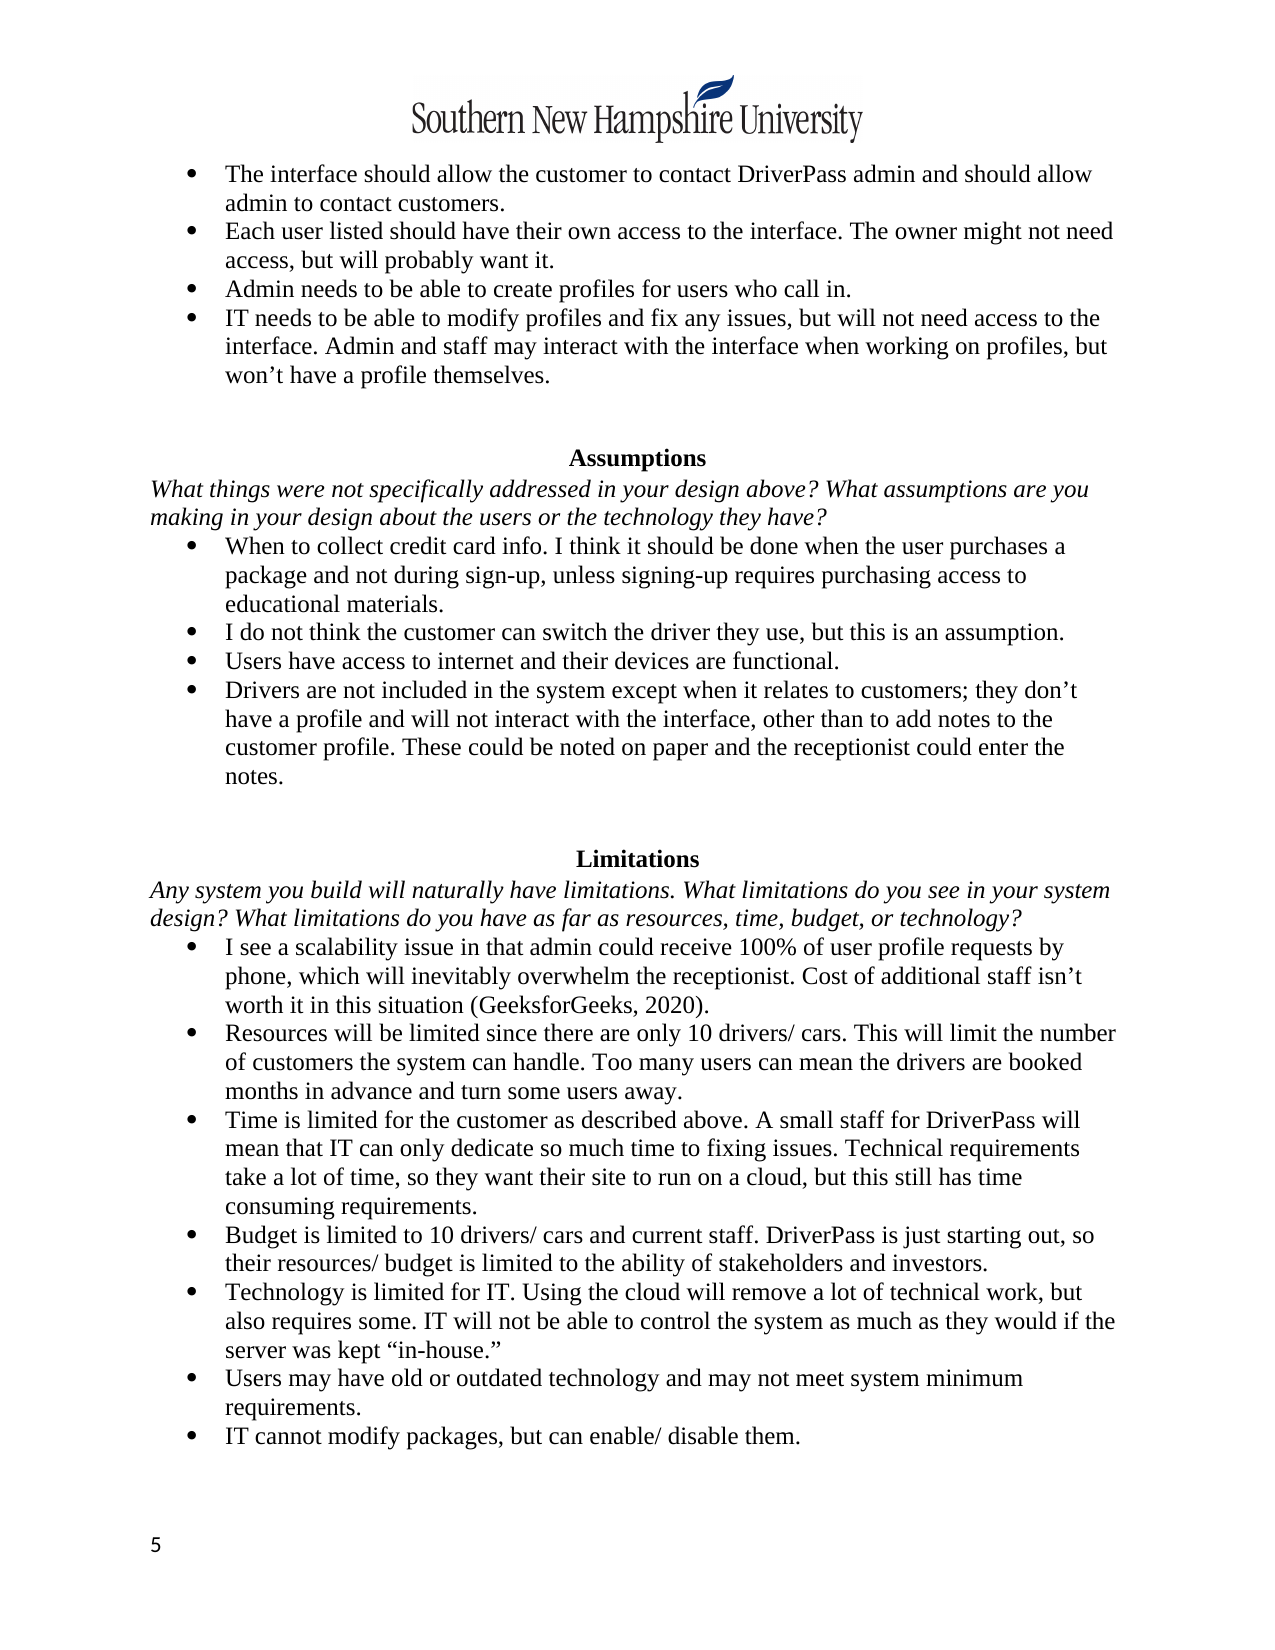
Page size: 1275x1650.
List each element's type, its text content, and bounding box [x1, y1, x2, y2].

list IT needs to be able to modify profiles and fix any issues, but will not need access to the interface. Admin and staff may interact with the interface when working on profiles, but won’t have a profile themselves. [187, 303, 1125, 389]
list Users may have old or outdated technology and may not meet system minimum requirements. [187, 1363, 1125, 1421]
list I see a scalability issue in that admin could receive 100% of user profile requests by phone, which will inevitably overwhelm the receptionist. Cost of additional staff isn’t worth it in this situation (GeeksforGeeks, 2020). [187, 932, 1125, 1018]
list Technology is limited for IT. Using the cloud will remove a lot of technical work, but also requires some. IT will not be able to control the system as much as they would if the server was kept “in-house.” [187, 1277, 1125, 1363]
list I do not think the customer can switch the driver they use, but this is an assumption. [187, 617, 1125, 646]
list Admin needs to be able to create profiles for users who call in. [187, 274, 1125, 303]
list Time is limited for the customer as described above. A small staff for DriverPass will mean that IT can only dedicate so much time to fixing issues. Technical requirements take a lot of time, so they want their site to run on a cloud, but this still has time consuming requirements. [187, 1105, 1125, 1220]
text What things were not specifically addressed in your design above? What assumptions are you making in your design about the users or the technology they have? [150, 474, 1125, 531]
subtitle Assumptions [150, 443, 1125, 471]
list When to collect credit card info. I think it should be done when the user purchases a package and not during sign-up, unless signing-up requires purchasing access to educational materials. [187, 531, 1125, 617]
list Drivers are not included in the system except when it relates to customers; they don’t have a profile and will not interact with the interface, other than to add notes to the customer profile. These could be noted on paper and the receptionist could enter the notes. [187, 675, 1125, 790]
list Resources will be limited since there are only 10 drivers/ cars. This will limit the number of customers the system can handle. Too many users can mean the drivers are booked months in advance and turn some users away. [187, 1018, 1125, 1105]
list Budget is limited to 10 drivers/ cars and current staff. DriverPass is just starting out, so their resources/ budget is limited to the ability of stakeholders and investors. [187, 1220, 1125, 1277]
list IT cannot modify packages, but can enable/ disable them. [187, 1421, 1125, 1450]
picture [412, 75, 863, 143]
list The interface should allow the customer to contact DriverPass admin and should allow admin to contact customers. [187, 159, 1125, 216]
text Any system you build will naturally have limitations. What limitations do you see in your system design? What limitations do you have as far as resources, time, budget, or technology? [150, 875, 1125, 932]
list Each user listed should have their own access to the interface. The owner might not need access, but will probably want it. [187, 216, 1125, 274]
list Users have access to internet and their devices are functional. [187, 646, 1125, 675]
subtitle Limitations [150, 844, 1125, 872]
